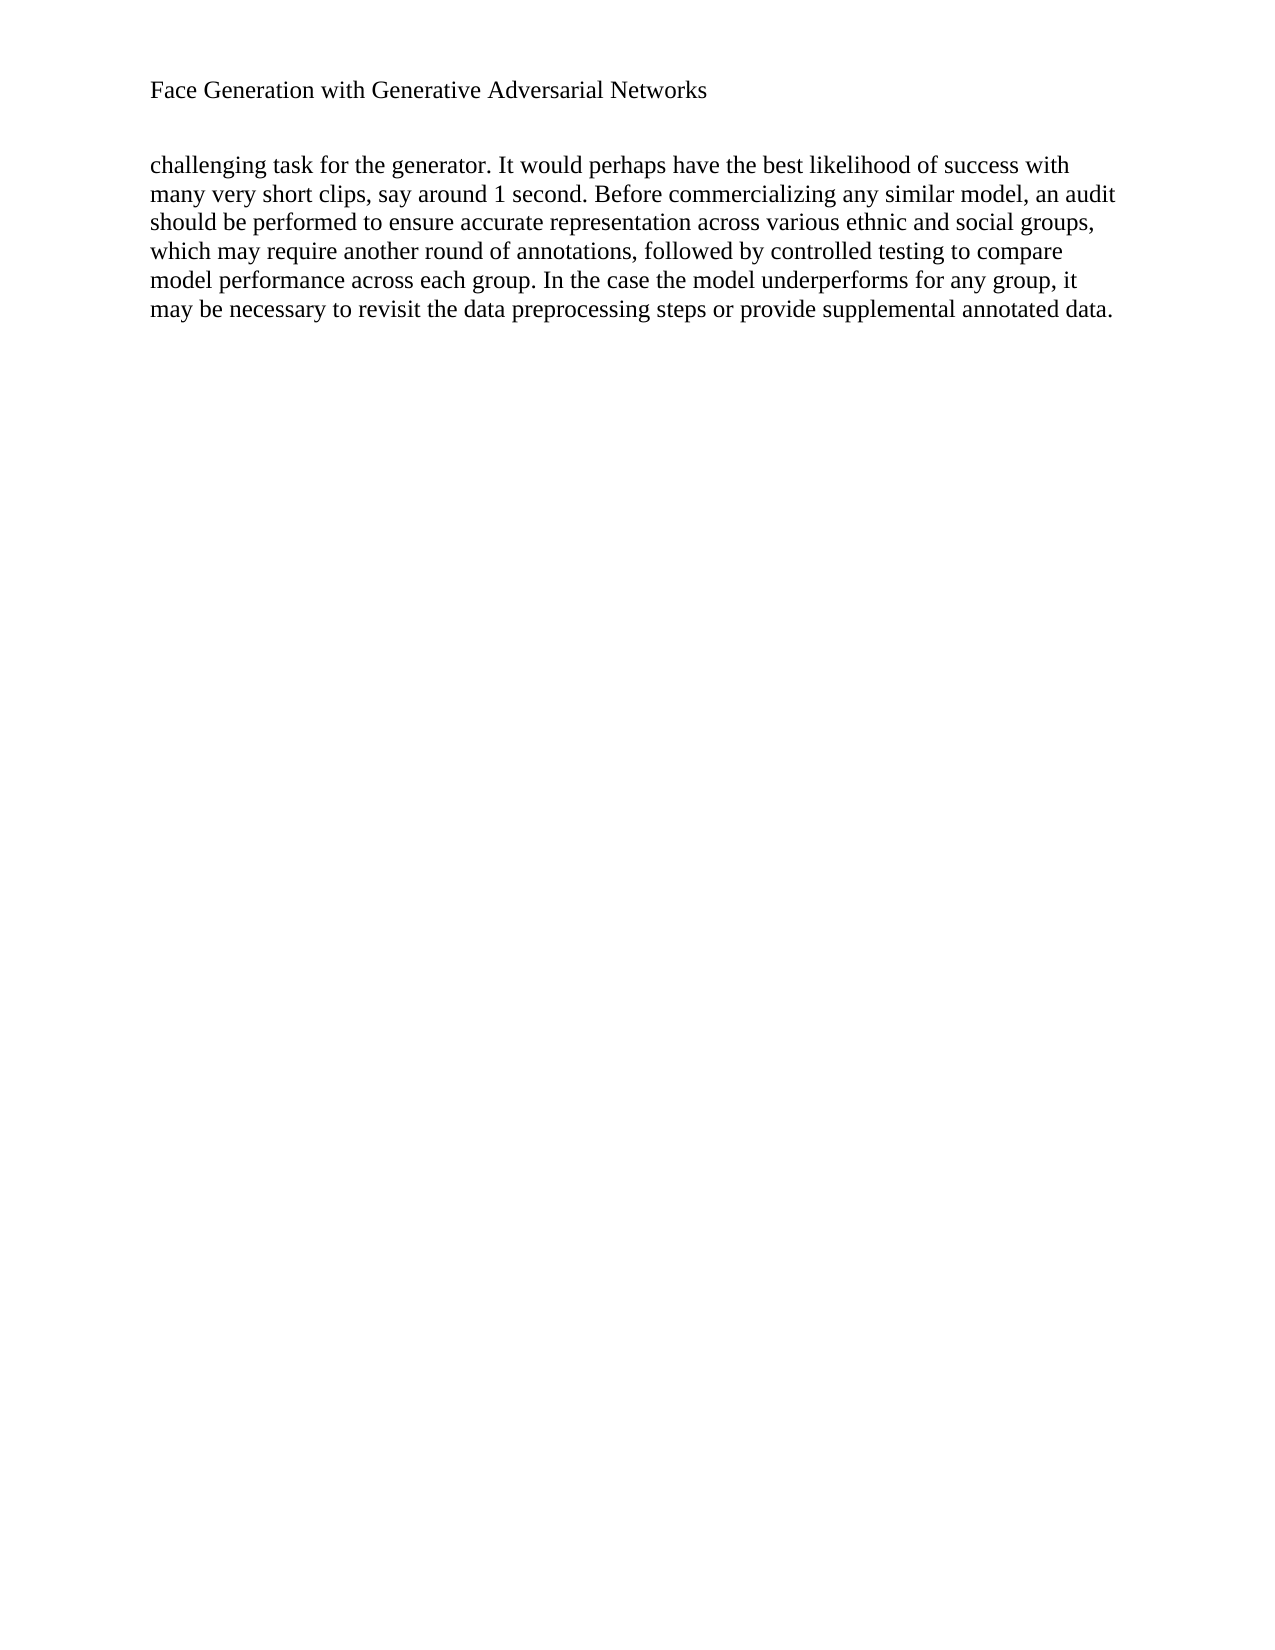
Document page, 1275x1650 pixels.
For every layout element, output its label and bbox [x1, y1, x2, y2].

text [150, 150, 1125, 322]
